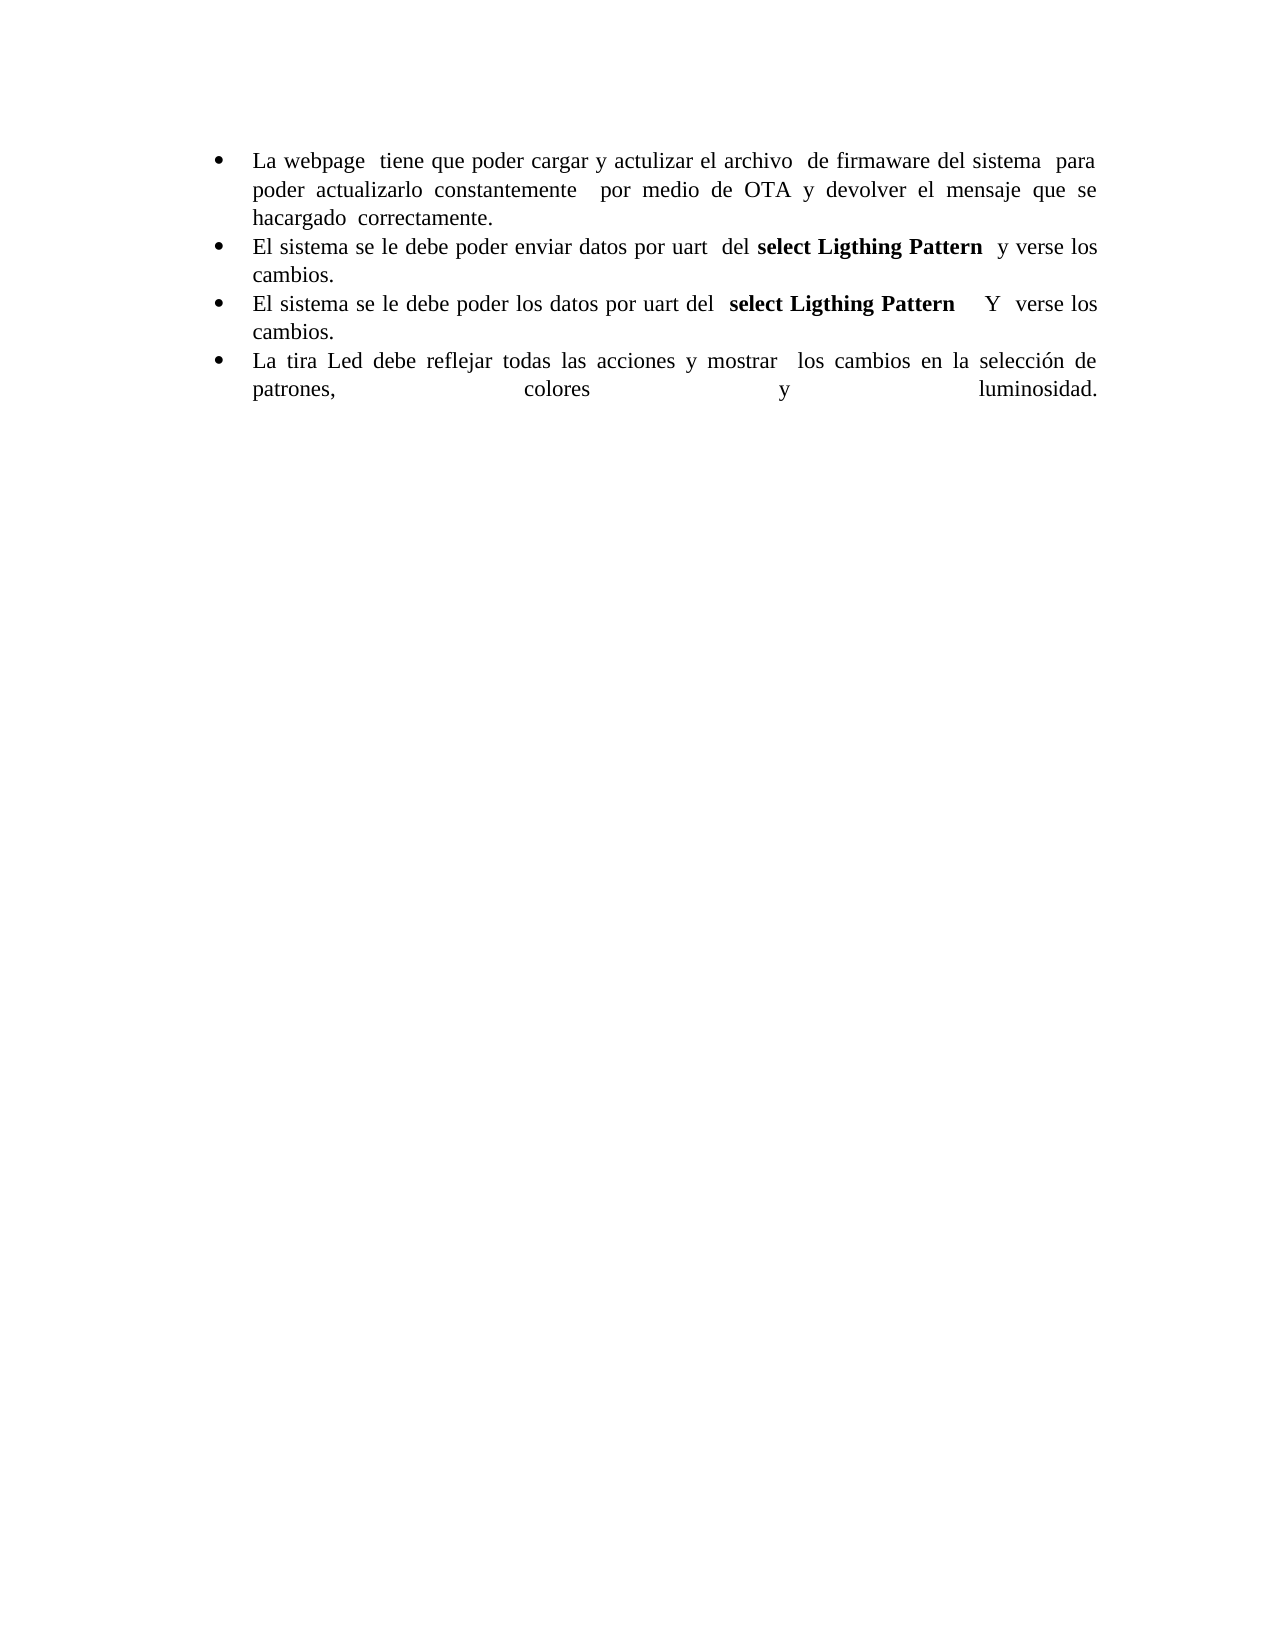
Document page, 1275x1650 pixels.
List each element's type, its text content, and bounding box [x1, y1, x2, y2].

list El sistema se le debe poder enviar datos por uart del select Ligthing Pattern y verse los cambios. [215, 233, 1098, 288]
list El sistema se le debe poder los datos por uart del select Ligthing Pattern Y verse los cambios. [215, 290, 1098, 344]
list La tira Led debe reflejar todas las acciones y mostrar los cambios en la selección de patrones, colores y luminosidad. [215, 347, 1098, 432]
